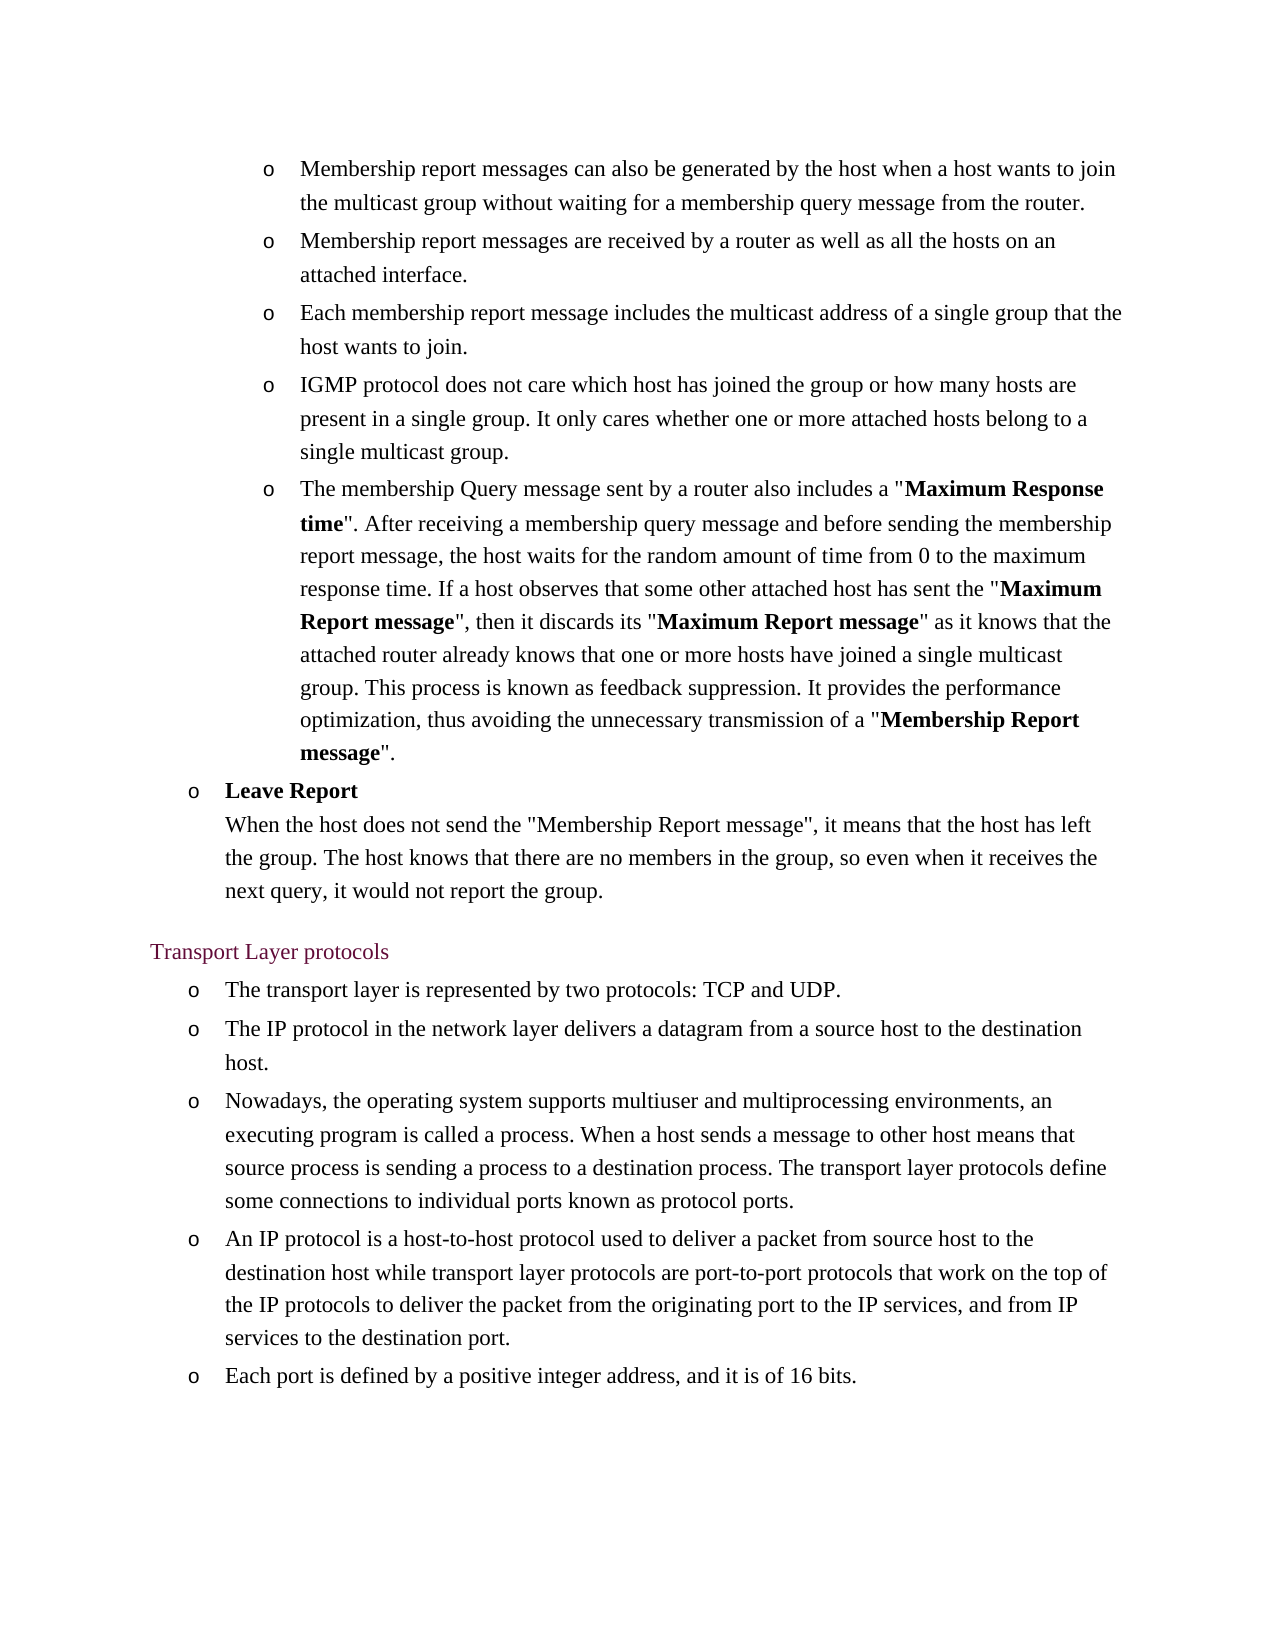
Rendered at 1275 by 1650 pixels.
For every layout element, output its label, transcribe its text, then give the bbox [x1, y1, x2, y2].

list The transport layer is represented by two protocols: TCP and UDP. [187, 971, 1125, 1004]
list Each port is defined by a positive integer address, and it is of 16 bits. [187, 1357, 1125, 1390]
list Membership report messages are received by a router as well as all the hosts on an attached interface. [262, 222, 1125, 287]
list An IP protocol is a host-to-host protocol used to deliver a packet from source host to the destination host while transport layer protocols are port-to-port protocols that work on the top of the IP protocols to deliver the packet from the originating port to the IP services, and from IP services to the destination port. [187, 1219, 1125, 1351]
list The membership Query message sent by a router also includes a "Maximum Response time". After receiving a membership query message and before sending the membership report message, the host waits for the random amount of time from 0 to the maximum response time. If a host observes that some other attached host has sent the "Maximum Report message", then it discards its "Maximum Report message" as it knows that the attached router already knows that one or more hosts have joined a single multicast group. This process is known as feedback suppression. It provides the performance optimization, thus avoiding the unnecessary transmission of a "Membership Report message". [262, 470, 1125, 766]
list Nowadays, the operating system supports multiuser and multiprocessing environments, an executing program is called a process. When a host sends a message to other host means that source process is sending a process to a destination process. The transport layer protocols define some connections to individual ports known as protocol ports. [187, 1082, 1125, 1213]
list Leave Report When the host does not send the "Membership Report message", it means that the host has left the group. The host knows that there are no members in the group, so even when it receives the next query, it would not report the group. [187, 772, 1125, 903]
list Membership report messages can also be generated by the host when a host wants to join the multicast group without waiting for a membership query message from the router. [262, 150, 1125, 216]
list Each membership report message includes the multicast address of a single group that the host wants to join. [262, 294, 1125, 359]
list The IP protocol in the network layer delivers a datagram from a source host to the destination host. [187, 1010, 1125, 1076]
list IGMP protocol does not care which host has joined the group or how many hosts are present in a single group. It only cares whether one or more attached hosts belong to a single multicast group. [262, 366, 1125, 464]
subtitle Transport Layer protocols [150, 932, 1125, 965]
